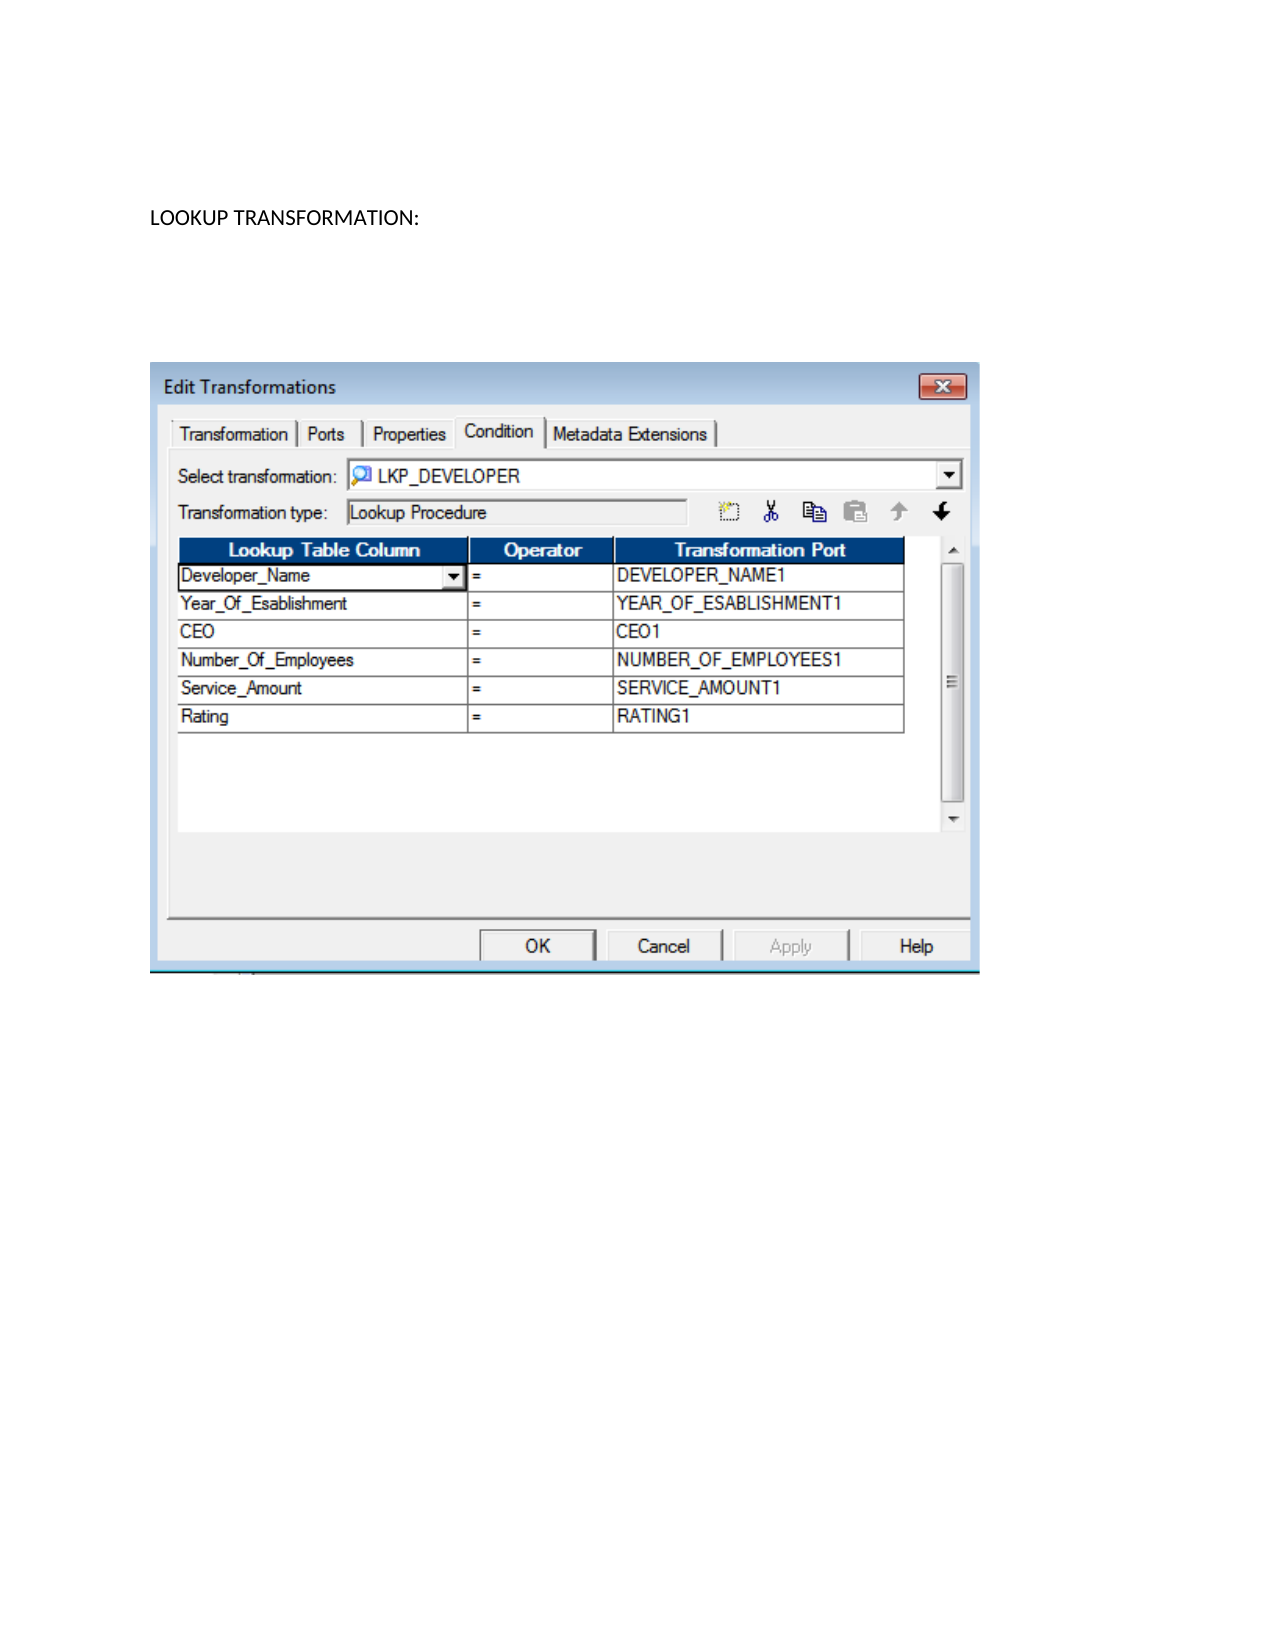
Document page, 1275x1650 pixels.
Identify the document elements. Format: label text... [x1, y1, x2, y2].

picture [150, 362, 980, 975]
text LOOKUP TRANSFORMATION: [150, 203, 1125, 231]
